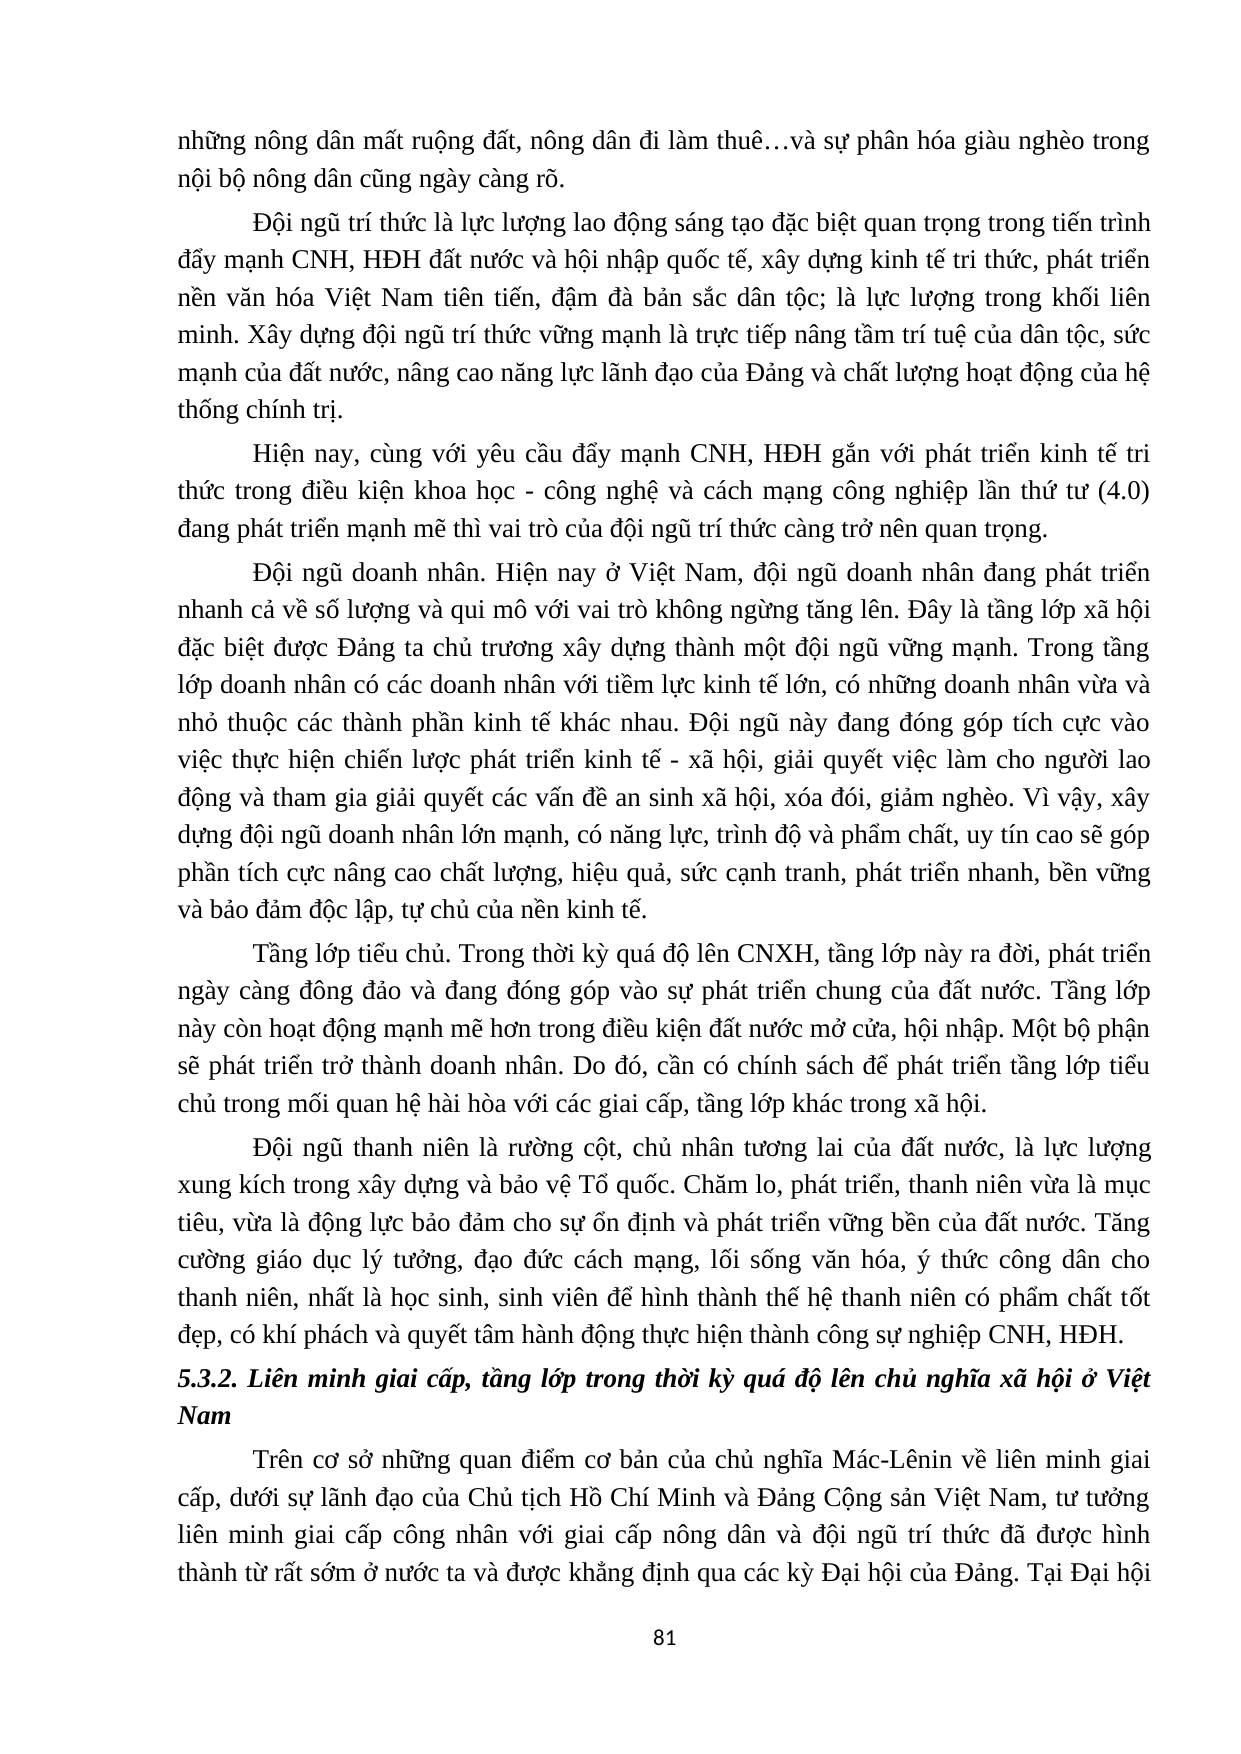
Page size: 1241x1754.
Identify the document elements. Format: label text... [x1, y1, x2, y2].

text Hiện nay, cùng với yêu cầu đẩy mạnh CNH, HĐH gắn với phát triển kinh tế tri thức trong điều kiện khoa học - công nghệ và cách mạng công nghiệp lần thứ tư (4.0) đang phát triển mạnh mẽ thì vai trò của đội ngũ trí thức càng trở nên quan trọng. [177, 431, 1152, 543]
text Đội ngũ trí thức là lực lượng lao động sáng tạo đặc biệt quan trọng trong tiến trình đẩy mạnh CNH, HĐH đất nước và hội nhập quốc tế, xây dựng kinh tế tri thức, phát triển nền văn hóa Việt Nam tiên tiến, đậm đà bản sắc dân tộc; là lực lượng trong khối liên minh. Xây dựng đội ngũ trí thức vững mạnh là trực tiếp nâng tầm trí tuệ của dân tộc, sức mạnh của đất nước, nâng cao năng lực lãnh đạo của Ðảng và chất lượng hoạt động của hệ thống chính trị. [177, 199, 1152, 424]
text Đội ngũ doanh nhân. Hiện nay ở Việt Nam, đội ngũ doanh nhân đang phát triển nhanh cả về số lượng và qui mô với vai trò không ngừng tăng lên. Đây là tầng lớp xã hội đặc biệt được Đảng ta chủ trương xây dựng thành một đội ngũ vững mạnh. Trong tầng lớp doanh nhân có các doanh nhân với tiềm lực kinh tế lớn, có những doanh nhân vừa và nhỏ thuộc các thành phần kinh tế khác nhau. Đội ngũ này đang đóng góp tích cực vào việc thực hiện chiến lược phát triển kinh tế - xã hội, giải quyết việc làm cho người lao động và tham gia giải quyết các vấn đề an sinh xã hội, xóa đói, giảm nghèo. Vì vậy, xây dựng đội ngũ doanh nhân lớn mạnh, có năng lực, trình độ và phẩm chất, uy tín cao sẽ góp phần tích cực nâng cao chất lượng, hiệu quả, sức cạnh tranh, phát triển nhanh, bền vững và bảo đảm độc lập, tự chủ của nền kinh tế. [177, 549, 1152, 924]
text Đội ngũ thanh niên là rường cột, chủ nhân tương lai của đất nước, là lực lượng xung kích trong xây dựng và bảo vệ Tổ quốc. Chăm lo, phát triển, thanh niên vừa là mục tiêu, vừa là động lực bảo đảm cho sự ổn định và phát triển vững bền của đất nước. Tăng cường giáo dục lý tưởng, đạo đức cách mạng, lối sống văn hóa, ý thức công dân cho thanh niên, nhất là học sinh, sinh viên để hình thành thế hệ thanh niên có phẩm chất tốt đẹp, có khí phách và quyết tâm hành động thực hiện thành công sự nghiệp CNH, HĐH. [177, 1124, 1152, 1349]
text Tầng lớp tiểu chủ. Trong thời kỳ quá độ lên CNXH, tầng lớp này ra đời, phát triển ngày càng đông đảo và đang đóng góp vào sự phát triển chung của đất nước. Tầng lớp này còn hoạt động mạnh mẽ hơn trong điều kiện đất nước mở cửa, hội nhập. Một bộ phận sẽ phát triển trở thành doanh nhân. Do đó, cần có chính sách để phát triển tầng lớp tiểu chủ trong mối quan hệ hài hòa với các giai cấp, tầng lớp khác trong xã hội. [177, 931, 1152, 1118]
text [177, 1437, 1152, 1587]
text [177, 118, 1152, 193]
subtitle 5.3.2. Liên minh giai cấp, tầng lớp trong thời kỳ quá độ lên chủ nghĩa xã hội ở Việt Nam [177, 1356, 1152, 1431]
